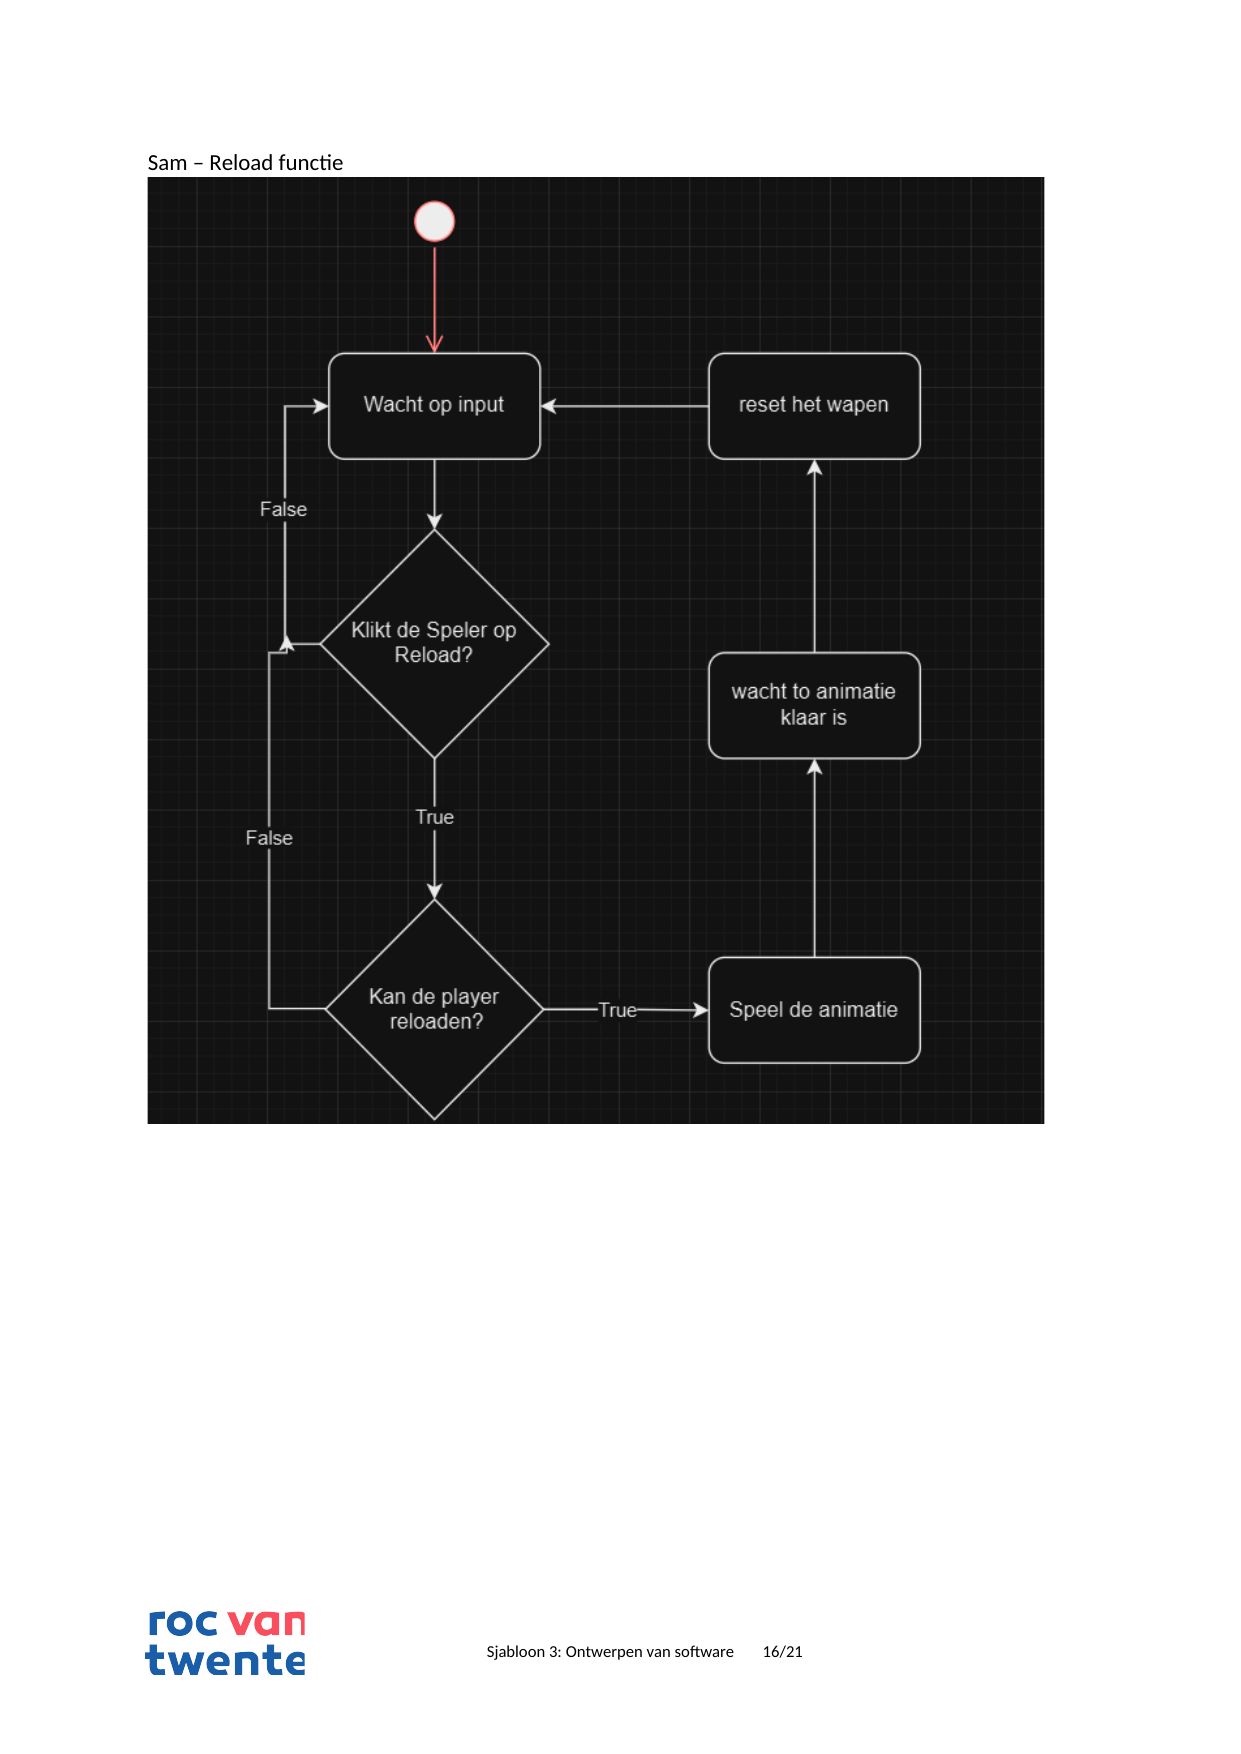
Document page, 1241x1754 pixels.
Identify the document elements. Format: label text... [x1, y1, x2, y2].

picture [147, 177, 1045, 1124]
picture [145, 1611, 305, 1674]
